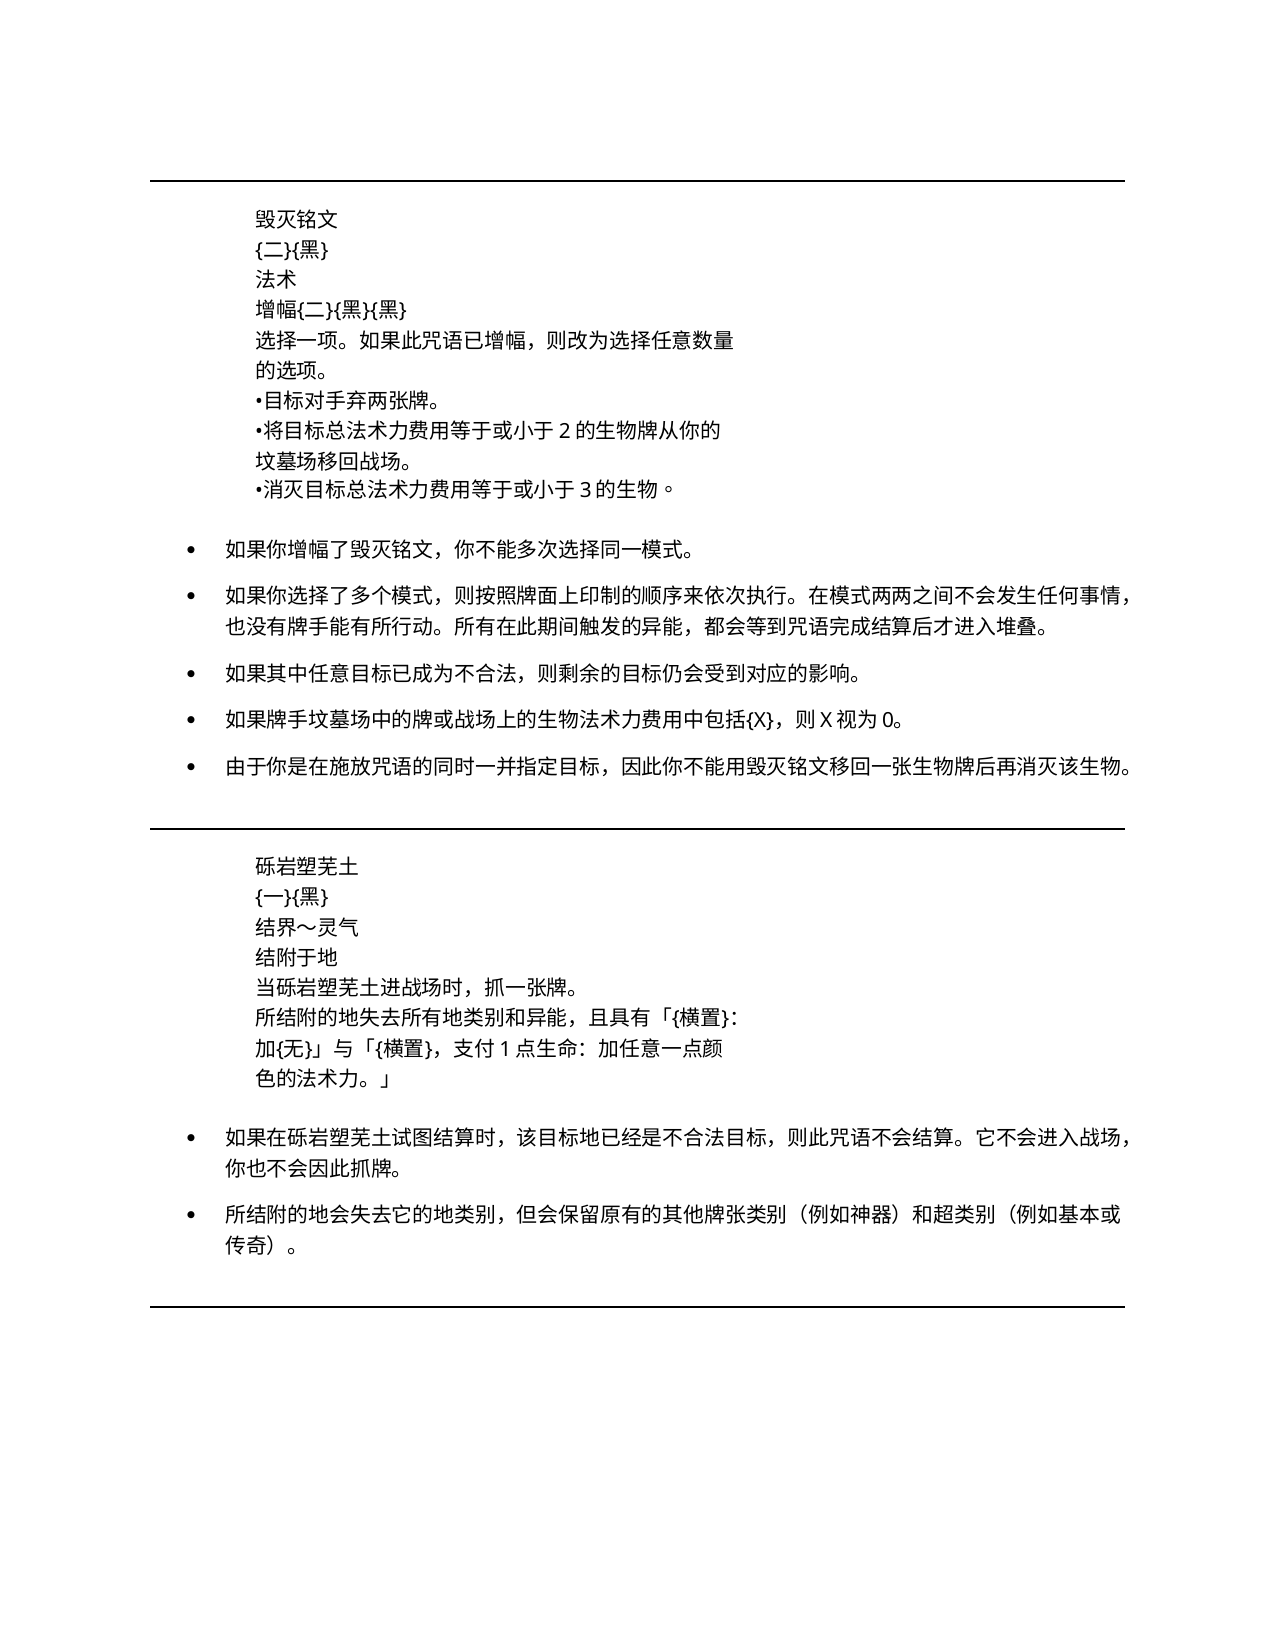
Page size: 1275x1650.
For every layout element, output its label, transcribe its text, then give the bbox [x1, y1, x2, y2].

text 所结附的地会失去它的地类别，但会保留原有的其他牌张类别（例如神器）和超类别（例如基本或传奇）。 [187, 1199, 1125, 1259]
text 砾岩塑芜土 {一}{黑} 结界～灵气 结附于地 当砾岩塑芜土进战场时，抓一张牌。 所结附的地失去所有地类别和异能，且具有「{横置}：加{无}」与「{横置}，支付1点生命：加任意一点颜色的法术力。」 [255, 850, 735, 1092]
text 毁灭铭文 {二}{黑} 法术 增幅{二}{黑}{黑} 选择一项。如果此咒语已增幅，则改为选择任意数量的选项。 •目标对手弃两张牌。 •将目标总法术力费用等于或小于2的生物牌从你的坟墓场移回战场。 •消灭目标总法术力费用等于或小于3的生物。 [255, 203, 735, 504]
text 如果牌手坟墓场中的牌或战场上的生物法术力费用中包括{X}，则X视为0。 [187, 704, 1125, 734]
text 如果你选择了多个模式，则按照牌面上印制的顺序来依次执行。在模式两两之间不会发生任何事情，也没有牌手能有所行动。所有在此期间触发的异能，都会等到咒语完成结算后才进入堆叠。 [187, 580, 1125, 640]
text 如果你增幅了毁灭铭文，你不能多次选择同一模式。 [187, 533, 1125, 563]
text 由于你是在施放咒语的同时一并指定目标，因此你不能用毁灭铭文移回一张生物牌后再消灭该生物。 [187, 751, 1125, 781]
text 如果其中任意目标已成为不合法，则剩余的目标仍会受到对应的影响。 [187, 657, 1125, 687]
text 如果在砾岩塑芜土试图结算时，该目标地已经是不合法目标，则此咒语不会结算。它不会进入战场，你也不会因此抓牌。 [187, 1122, 1125, 1182]
